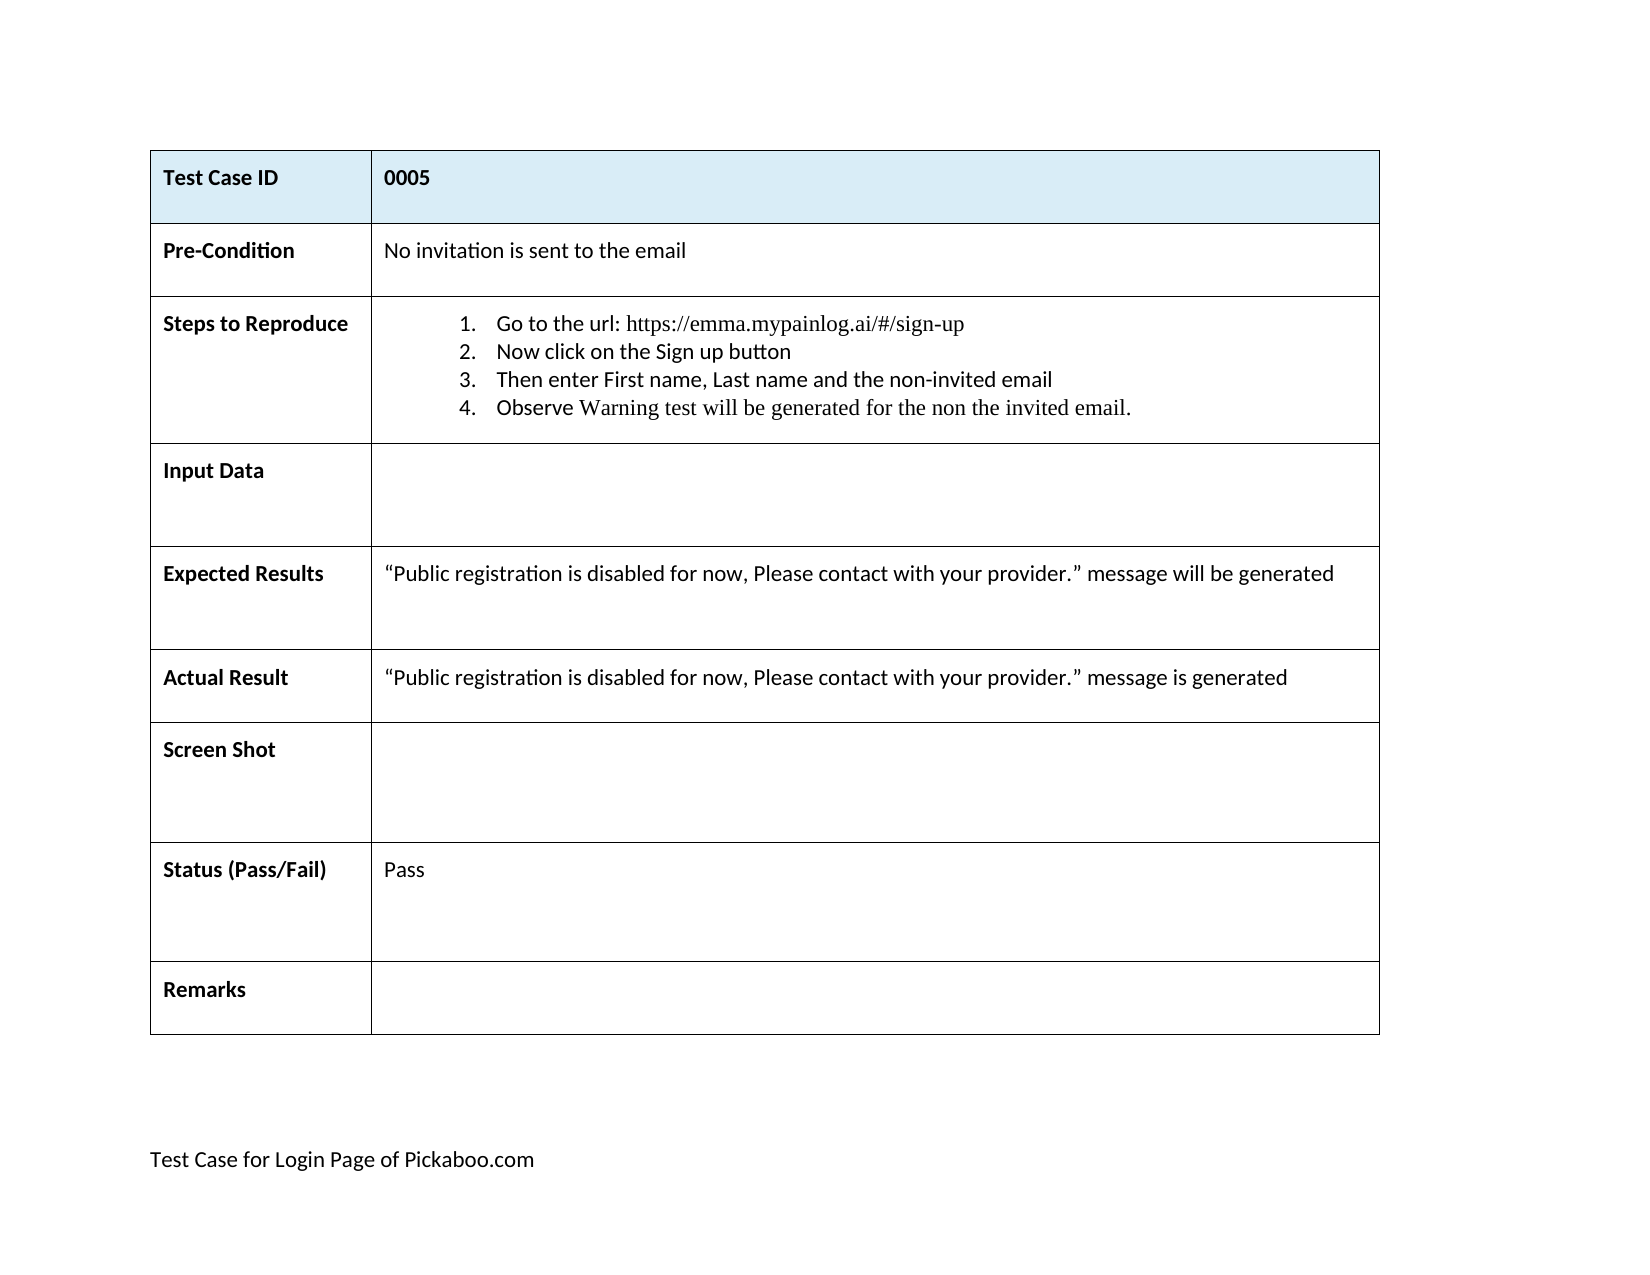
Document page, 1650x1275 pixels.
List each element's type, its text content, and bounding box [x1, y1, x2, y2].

table_cell Pre-Condition [151, 224, 371, 296]
table_header Test Case ID [151, 151, 371, 223]
table_cell [372, 723, 1379, 842]
table_cell Actual Result [151, 650, 371, 722]
table_cell Input Data [151, 444, 371, 546]
table_cell Steps to Reproduce [151, 297, 371, 443]
table_cell Go to the url: https://emma.mypainlog.ai/#/sign-up Now click on the Sign up button Then enter First name, Last name and the non-invited email Observe Warning test will be generated for the non the invited email. [372, 297, 1379, 443]
table_cell “Public registration is disabled for now, Please contact with your provider.” message is generated [372, 650, 1379, 722]
table_cell Pass [372, 843, 1379, 961]
table_cell Expected Results [151, 547, 371, 649]
table_cell [372, 444, 1379, 546]
table_cell Status (Pass/Fail) [151, 843, 371, 961]
table_cell Remarks [151, 962, 371, 1034]
table_cell Screen Shot [151, 723, 371, 842]
table_cell [372, 962, 1379, 1034]
table_header 0005 [372, 151, 1379, 223]
table_cell “Public registration is disabled for now, Please contact with your provider.” message will be generated [372, 547, 1379, 649]
table_cell No invitation is sent to the email [372, 224, 1379, 296]
